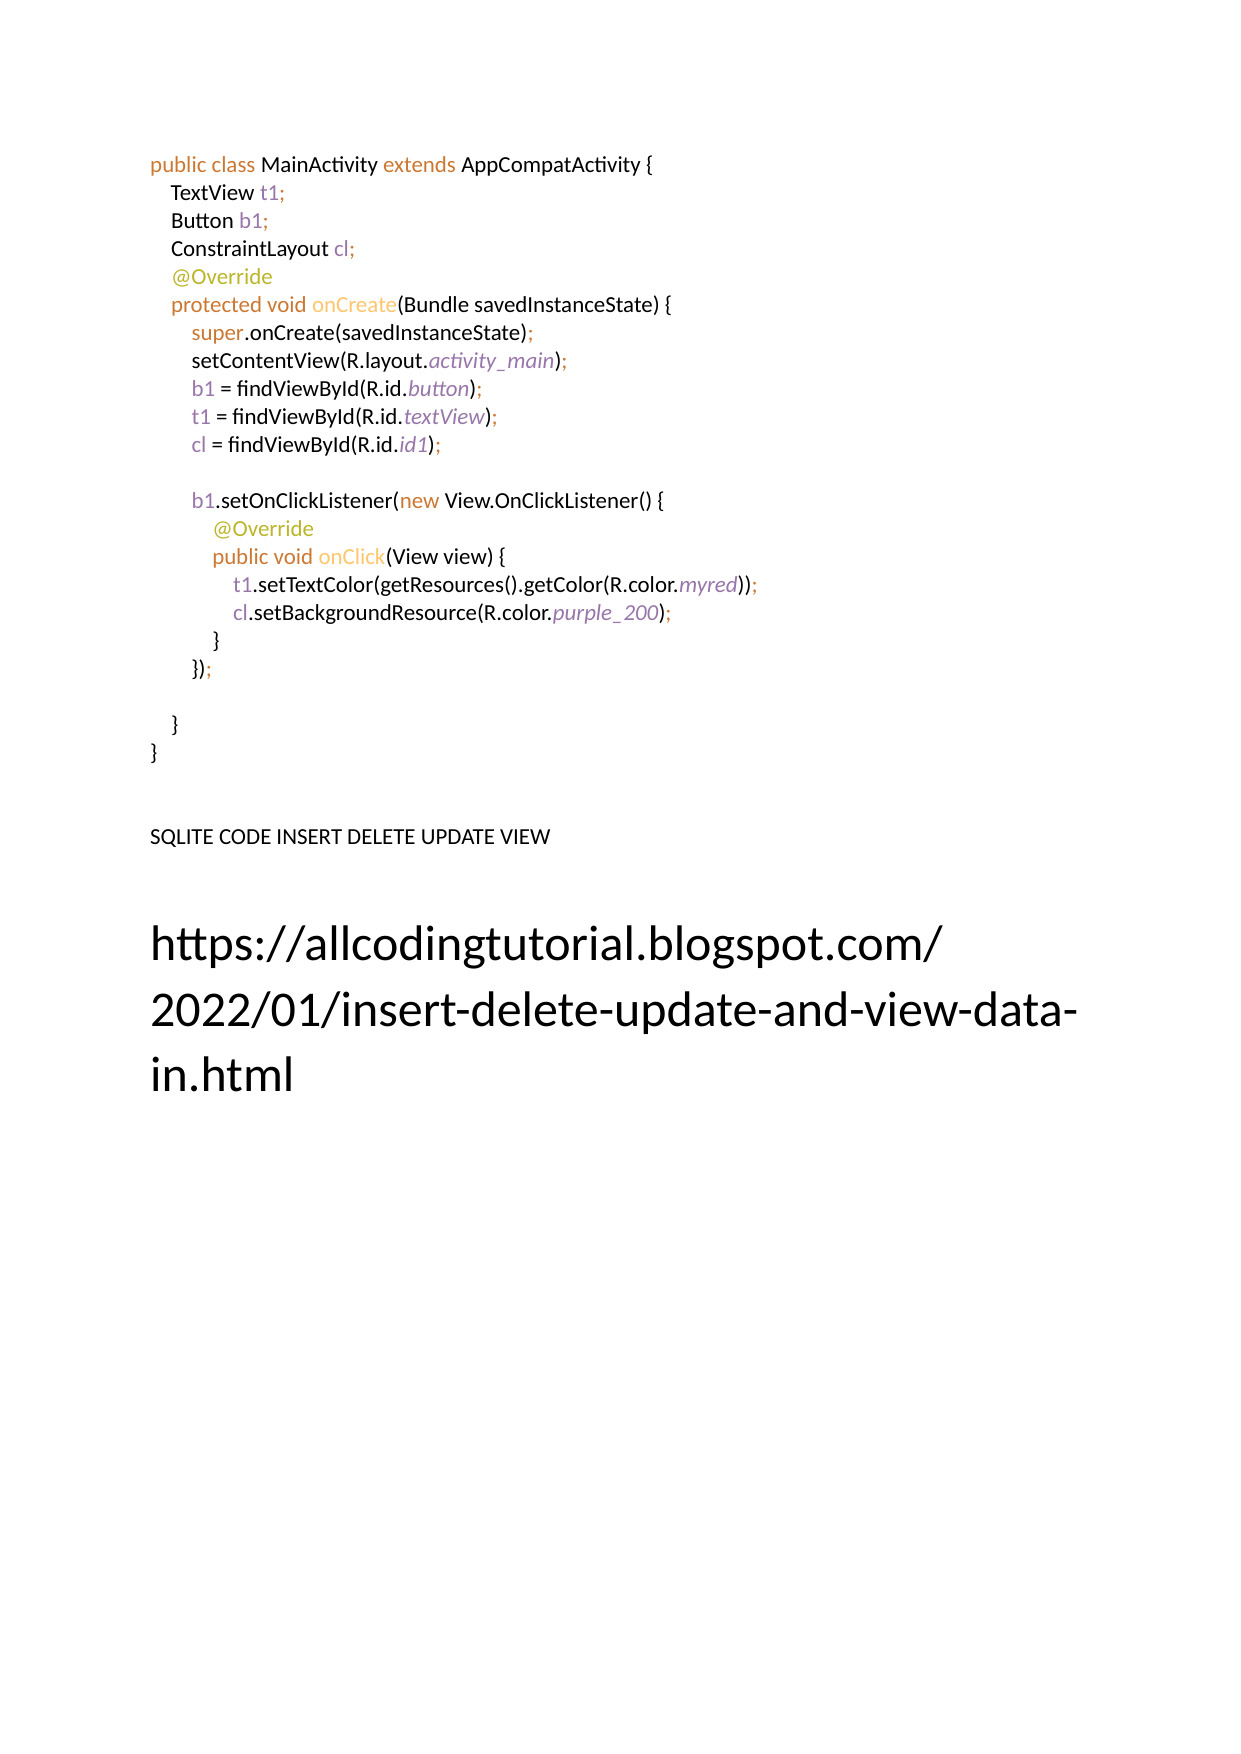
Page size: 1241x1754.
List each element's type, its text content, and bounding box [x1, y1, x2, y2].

text https://allcodingtutorial.blogspot.com/2022/01/insert-delete-update-and-view-data-in.html [150, 912, 1090, 1104]
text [150, 150, 1090, 766]
text SQLITE CODE INSERT DELETE UPDATE VIEW [150, 822, 1090, 851]
